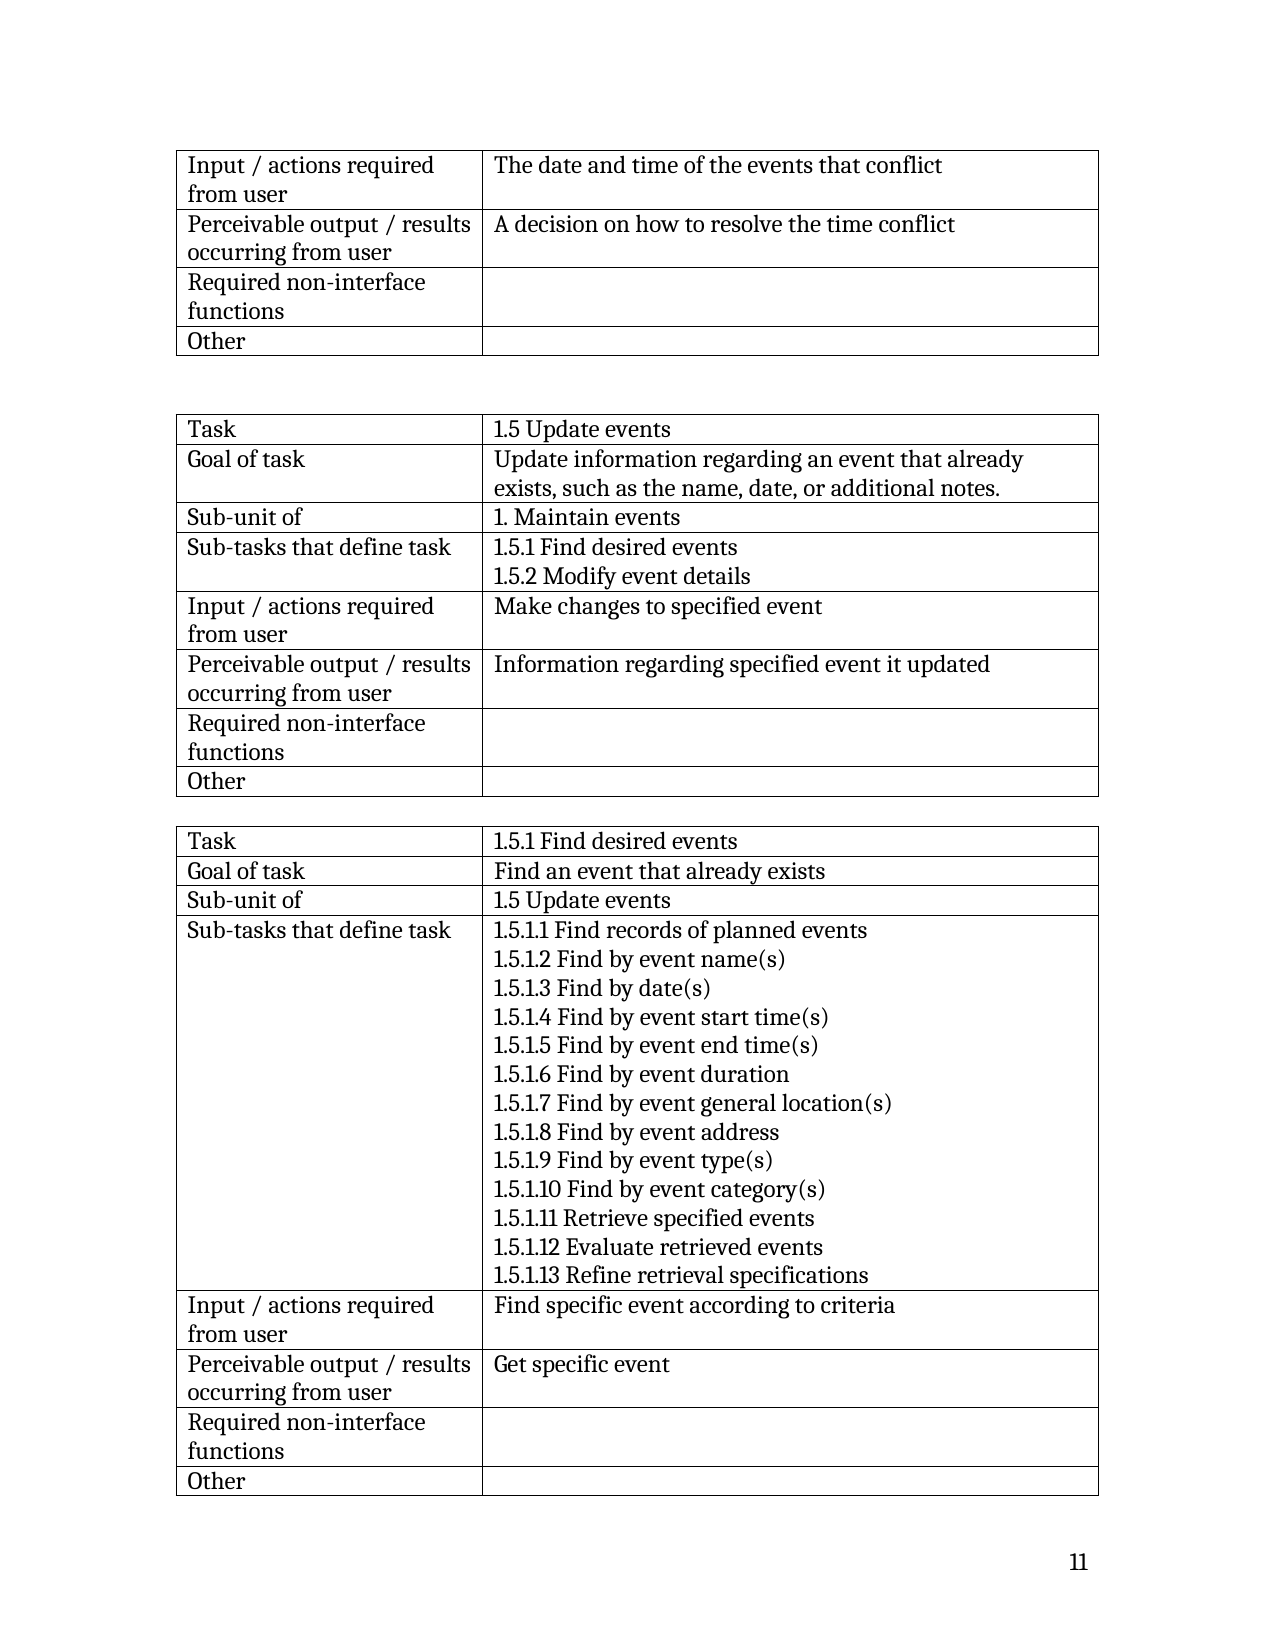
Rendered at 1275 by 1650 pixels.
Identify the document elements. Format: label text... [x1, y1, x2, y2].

table_cell [483, 709, 1098, 766]
table_cell 1.5.1 Find desired events 1.5.2 Modify event details [483, 533, 1098, 591]
table_cell 1.5 Update events [483, 886, 1098, 915]
table_cell Sub-unit of [177, 886, 482, 915]
table_header Task [177, 827, 482, 856]
table_cell Get specific event [483, 1350, 1098, 1407]
table_cell Required non-interface functions [177, 709, 482, 766]
table_cell Goal of task [177, 857, 482, 885]
table_cell [483, 1408, 1098, 1466]
table_cell Other [177, 1467, 482, 1495]
table_cell Input / actions required from user [177, 151, 482, 208]
table_header 1.5 Update events [483, 415, 1098, 444]
table_header Task [177, 415, 482, 444]
table_cell [483, 767, 1098, 796]
table_cell Perceivable output / results occurring from user [177, 210, 482, 267]
table_cell Other [177, 767, 482, 796]
table_cell Goal of task [177, 445, 482, 502]
table_cell Sub-unit of [177, 503, 482, 532]
table_header 1.5.1 Find desired events [483, 827, 1098, 856]
table_cell Sub-tasks that define task [177, 533, 482, 591]
table_cell Make changes to specified event [483, 592, 1098, 649]
table_cell Find an event that already exists [483, 857, 1098, 885]
table_cell [483, 327, 1098, 355]
table_cell 1. Maintain events [483, 503, 1098, 532]
table_cell Information regarding specified event it updated [483, 650, 1098, 708]
table_cell Find specific event according to criteria [483, 1291, 1098, 1348]
table_cell Perceivable output / results occurring from user [177, 1350, 482, 1407]
table_cell [483, 1467, 1098, 1495]
table_cell Other [177, 327, 482, 355]
table_cell Required non-interface functions [177, 1408, 482, 1466]
table_cell [483, 268, 1098, 326]
table_cell Perceivable output / results occurring from user [177, 650, 482, 708]
table_cell Required non-interface functions [177, 268, 482, 326]
table_cell Update information regarding an event that already exists, such as the name, date, or additional notes. [483, 445, 1098, 502]
table_cell Input / actions required from user [177, 592, 482, 649]
table_cell A decision on how to resolve the time conflict [483, 210, 1098, 267]
table_cell The date and time of the events that conflict [483, 151, 1098, 208]
table_cell Sub-tasks that define task [177, 916, 482, 1290]
table_cell 1.5.1.1 Find records of planned events 1.5.1.2 Find by event name(s) 1.5.1.3 Find by date(s) 1.5.1.4 Find by event start time(s) 1.5.1.5 Find by event end time(s) 1.5.1.6 Find by event duration 1.5.1.7 Find by event general location(s) 1.5.1.8 Find by event address 1.5.1.9 Find by event type(s) 1.5.1.10 Find by event category(s) 1.5.1.11 Retrieve specified events 1.5.1.12 Evaluate retrieved events 1.5.1.13 Refine retrieval specifications [483, 916, 1098, 1290]
table_cell Input / actions required from user [177, 1291, 482, 1348]
